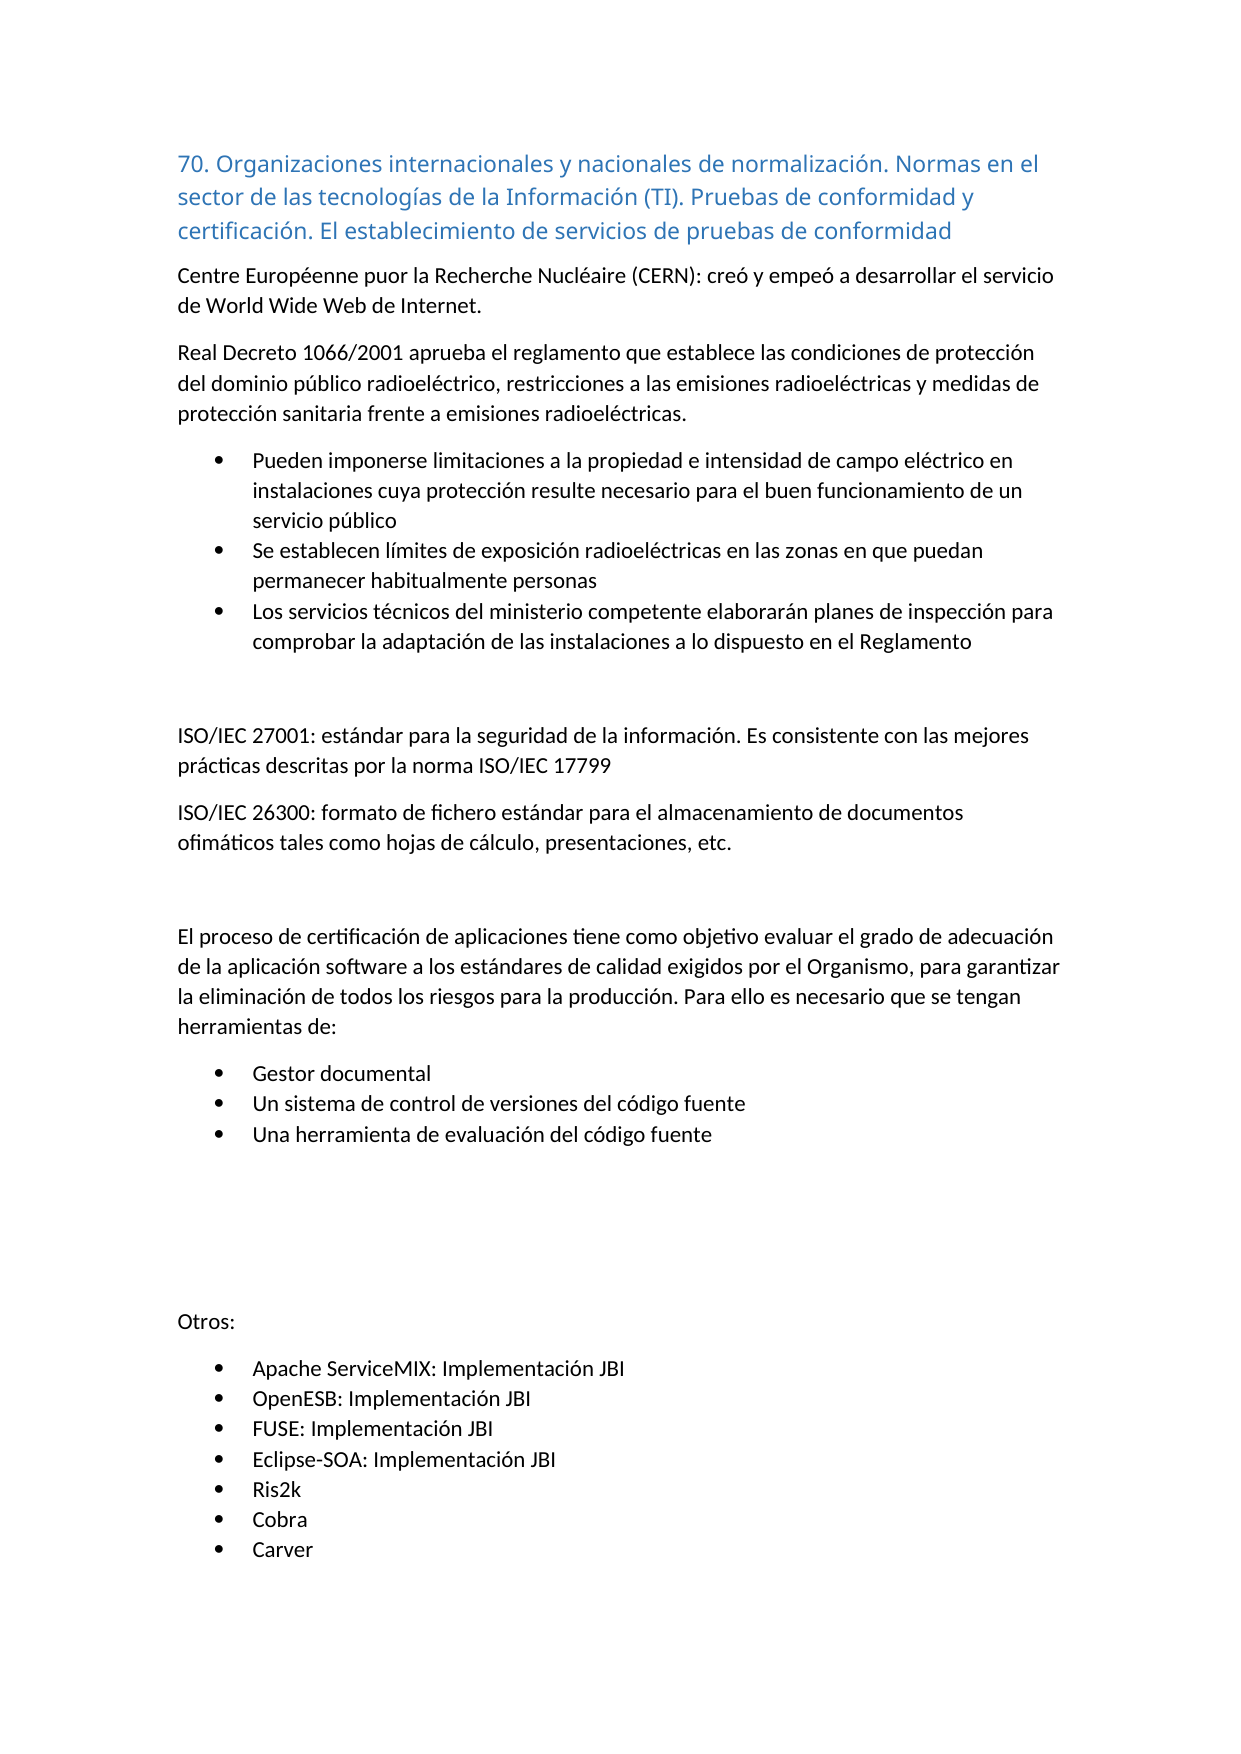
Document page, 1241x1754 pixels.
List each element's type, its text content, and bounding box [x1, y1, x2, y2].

text Otros: [177, 1307, 1063, 1335]
list OpenESB: Implementación JBI [215, 1384, 1063, 1412]
list Eclipse-SOA: Implementación JBI [215, 1445, 1063, 1473]
list Carver [215, 1535, 1063, 1563]
list Los servicios técnicos del ministerio competente elaborarán planes de inspección para comprobar la adaptación de las instalaciones a lo dispuesto en el Reglamento [215, 597, 1063, 655]
text Real Decreto 1066/2001 aprueba el reglamento que establece las condiciones de protección del dominio público radioeléctrico, restricciones a las emisiones radioeléctricas y medidas de protección sanitaria frente a emisiones radioeléctricas. [177, 338, 1063, 427]
list Ris2k [215, 1475, 1063, 1503]
list Se establecen límites de exposición radioeléctricas en las zonas en que puedan permanecer habitualmente personas [215, 536, 1063, 594]
text ISO/IEC 27001: estándar para la seguridad de la información. Es consistente con las mejores prácticas descritas por la norma ISO/IEC 17799 [177, 721, 1063, 779]
subtitle 70. Organizaciones internacionales y nacionales de normalización. Normas en el sector de las tecnologías de la Información (TI). Pruebas de conformidad y certificación. El establecimiento de servicios de pruebas de conformidad [177, 148, 1063, 246]
list FUSE: Implementación JBI [215, 1414, 1063, 1442]
list Cobra [215, 1505, 1063, 1533]
text El proceso de certificación de aplicaciones tiene como objetivo evaluar el grado de adecuación de la aplicación software a los estándares de calidad exigidos por el Organismo, para garantizar la eliminación de todos los riesgos para la producción. Para ello es necesario que se tengan herramientas de: [177, 922, 1063, 1040]
list Un sistema de control de versiones del código fuente [215, 1089, 1063, 1117]
list Apache ServiceMIX: Implementación JBI [215, 1354, 1063, 1382]
text Centre Européenne puor la Recherche Nucléaire (CERN): creó y empeó a desarrollar el servicio de World Wide Web de Internet. [177, 261, 1063, 319]
list Una herramienta de evaluación del código fuente [215, 1120, 1063, 1148]
list Gestor documental [215, 1059, 1063, 1087]
text ISO/IEC 26300: formato de fichero estándar para el almacenamiento de documentos ofimáticos tales como hojas de cálculo, presentaciones, etc. [177, 798, 1063, 856]
list Pueden imponerse limitaciones a la propiedad e intensidad de campo eléctrico en instalaciones cuya protección resulte necesario para el buen funcionamiento de un servicio público [215, 446, 1063, 534]
